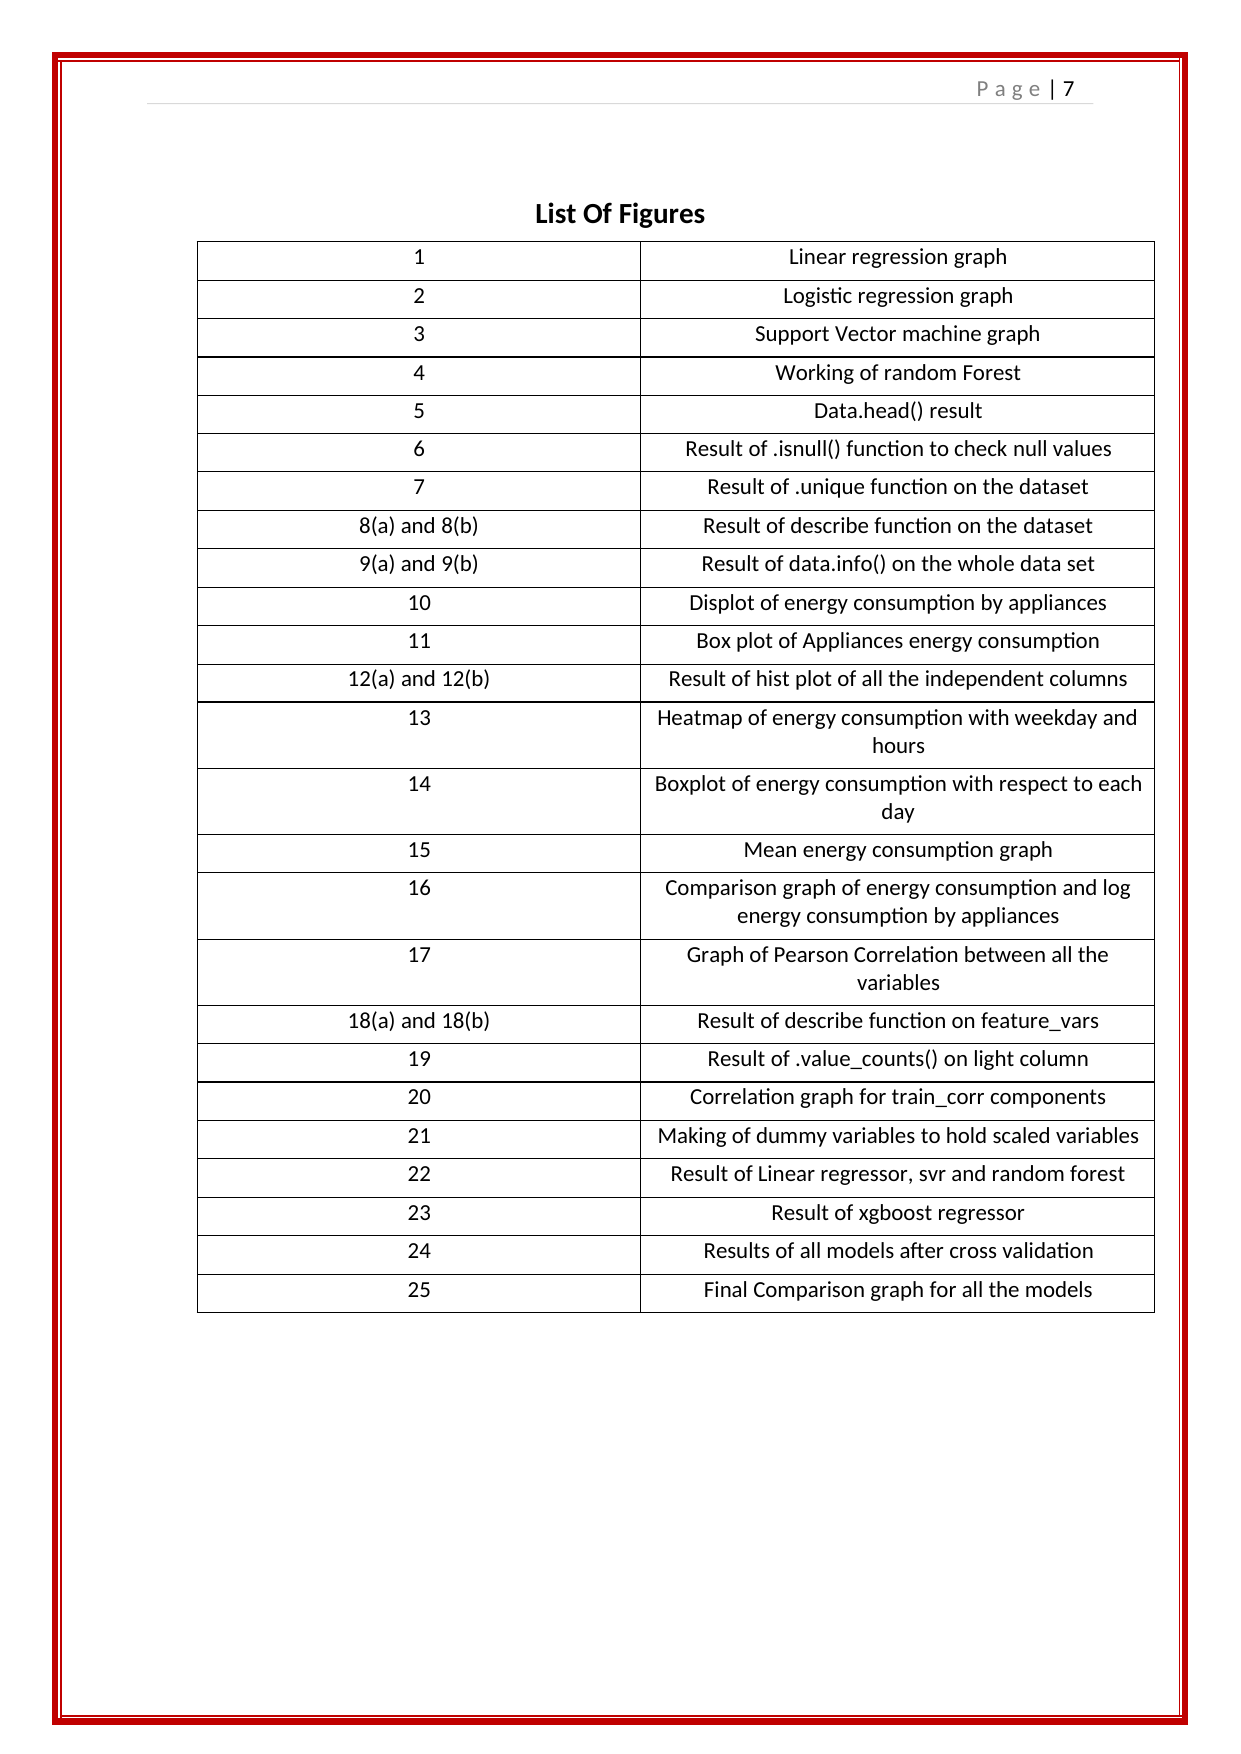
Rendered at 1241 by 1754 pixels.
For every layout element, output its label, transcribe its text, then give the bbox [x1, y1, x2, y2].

table_cell Logistic regression graph [641, 281, 1154, 318]
table_cell Result of hist plot of all the independent columns [641, 665, 1154, 701]
table_cell 24 [198, 1236, 640, 1273]
table_cell 19 [198, 1044, 640, 1081]
table_cell 15 [198, 835, 640, 872]
table_cell 20 [198, 1083, 640, 1120]
table_cell 6 [198, 434, 640, 471]
table_cell 11 [198, 626, 640, 663]
table_cell Data.head() result [641, 396, 1154, 433]
table_cell Result of data.info() on the whole data set [641, 549, 1154, 587]
table_cell 21 [198, 1121, 640, 1158]
table_header Linear regression graph [641, 242, 1154, 279]
table_cell Result of Linear regressor, svr and random forest [641, 1159, 1154, 1197]
table_cell 7 [198, 472, 640, 510]
table_cell Results of all models after cross validation [641, 1236, 1154, 1273]
table_cell Comparison graph of energy consumption and log energy consumption by appliances [641, 873, 1154, 938]
table_cell Working of random Forest [641, 358, 1154, 395]
table_cell Displot of energy consumption by appliances [641, 588, 1154, 625]
table_cell Correlation graph for train_corr components [641, 1083, 1154, 1120]
table_cell Box plot of Appliances energy consumption [641, 626, 1154, 663]
table_cell 25 [198, 1275, 640, 1312]
table_cell Result of xgboost regressor [641, 1198, 1154, 1235]
table_cell 4 [198, 358, 640, 395]
table_cell Support Vector machine graph [641, 319, 1154, 356]
table_cell 17 [198, 940, 640, 1005]
table_cell 23 [198, 1198, 640, 1235]
table_cell Result of .value_counts() on light column [641, 1044, 1154, 1081]
table_cell 12(a) and 12(b) [198, 665, 640, 701]
table_cell 18(a) and 18(b) [198, 1006, 640, 1043]
table_cell Making of dummy variables to hold scaled variables [641, 1121, 1154, 1158]
table_cell 3 [198, 319, 640, 356]
table_cell 10 [198, 588, 640, 625]
table_cell 13 [198, 703, 640, 767]
table_cell 16 [198, 873, 640, 938]
table_cell 5 [198, 396, 640, 433]
subtitle List Of Figures [334, 195, 907, 230]
table_header 1 [198, 242, 640, 279]
table_cell 8(a) and 8(b) [198, 511, 640, 548]
table_cell Mean energy consumption graph [641, 835, 1154, 872]
table_cell Result of .unique function on the dataset [641, 472, 1154, 510]
table_cell 9(a) and 9(b) [198, 549, 640, 587]
table_cell 2 [198, 281, 640, 318]
table_cell Result of describe function on the dataset [641, 511, 1154, 548]
table_cell 14 [198, 769, 640, 834]
table_cell Result of .isnull() function to check null values [641, 434, 1154, 471]
table_cell 22 [198, 1159, 640, 1197]
table_cell Heatmap of energy consumption with weekday and hours [641, 703, 1154, 767]
table_cell Boxplot of energy consumption with respect to each day [641, 769, 1154, 834]
table_cell Graph of Pearson Correlation between all the variables [641, 940, 1154, 1005]
table_cell Result of describe function on feature_vars [641, 1006, 1154, 1043]
table_cell Final Comparison graph for all the models [641, 1275, 1154, 1312]
